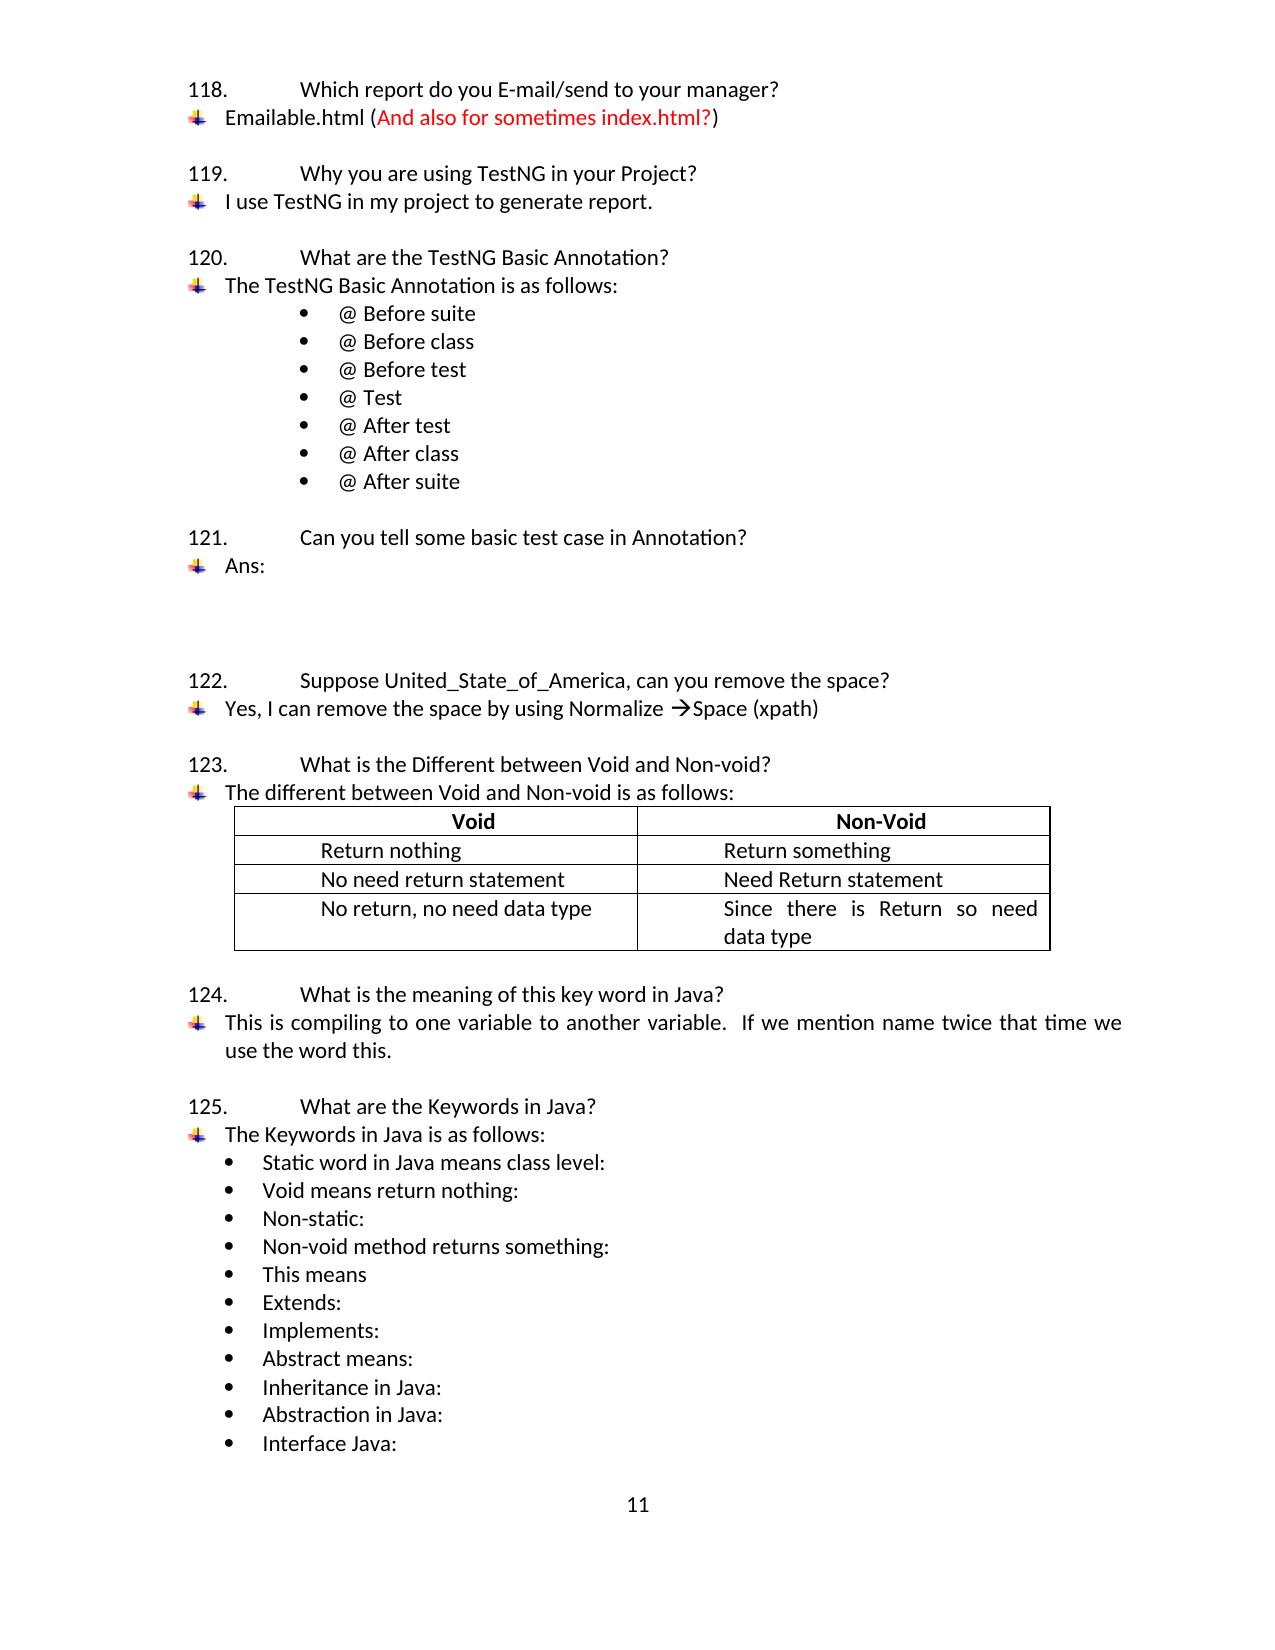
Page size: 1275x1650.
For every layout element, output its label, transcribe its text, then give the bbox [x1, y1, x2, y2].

list @ After class [300, 439, 1125, 467]
table_cell Since there is Return so need data type [638, 894, 1049, 950]
list Can you tell some basic test case in Annotation? [187, 523, 1125, 551]
list @ Test [300, 383, 1125, 411]
table_cell Return nothing [235, 836, 637, 864]
picture [188, 192, 206, 210]
list Non-void method returns something: [225, 1232, 1125, 1261]
list I use TestNG in my project to generate report. [187, 187, 1125, 215]
list Void means return nothing: [225, 1176, 1125, 1204]
picture [188, 557, 206, 574]
list Implements: [225, 1317, 1125, 1344]
list What is the meaning of this key word in Java? [187, 980, 1125, 1008]
list What are the Keywords in Java? [187, 1092, 1125, 1120]
list Static word in Java means class level: [225, 1148, 1125, 1176]
table_cell Return something [638, 836, 1049, 864]
list Yes, I can remove the space by using Normalize Space (xpath) [187, 694, 1125, 722]
table_header Non-Void [638, 807, 1049, 835]
list Suppose United_State_of_America, can you remove the space? [187, 666, 1125, 694]
list @ After suite [300, 467, 1125, 495]
list The Keywords in Java is as follows: [187, 1120, 1125, 1148]
list @ Before suite [300, 299, 1125, 327]
table_header Void [235, 807, 637, 835]
picture [188, 276, 206, 294]
list Emailable.html (And also for sometimes index.html?) [187, 103, 1125, 131]
list This is compiling to one variable to another variable. If we mention name twice that time we use the word this. [187, 1008, 1125, 1064]
list Abstraction in Java: [225, 1401, 1125, 1429]
list Ans: [187, 551, 1125, 579]
list Extends: [225, 1288, 1125, 1317]
list Interface Java: [225, 1429, 1125, 1457]
table_cell No return, no need data type [235, 894, 637, 950]
list @ After test [300, 411, 1125, 439]
picture [188, 1014, 206, 1031]
list Non-static: [225, 1204, 1125, 1232]
list Which report do you E-mail/send to your manager? [187, 75, 1125, 103]
list The different between Void and Non-void is as follows: [187, 778, 1125, 806]
picture [188, 1126, 206, 1143]
table_cell Need Return statement [638, 865, 1049, 893]
list @ Before class [300, 327, 1125, 355]
picture [188, 783, 206, 801]
list This means [225, 1261, 1125, 1288]
list What are the TestNG Basic Annotation? [187, 243, 1125, 271]
list Abstract means: [225, 1344, 1125, 1373]
table_cell No need return statement [235, 865, 637, 893]
list @ Before test [300, 355, 1125, 383]
list What is the Different between Void and Non-void? [187, 750, 1125, 778]
list Why you are using TestNG in your Project? [187, 159, 1125, 187]
picture [188, 699, 206, 716]
list The TestNG Basic Annotation is as follows: [187, 271, 1125, 299]
picture [188, 108, 206, 126]
list Inheritance in Java: [225, 1373, 1125, 1401]
